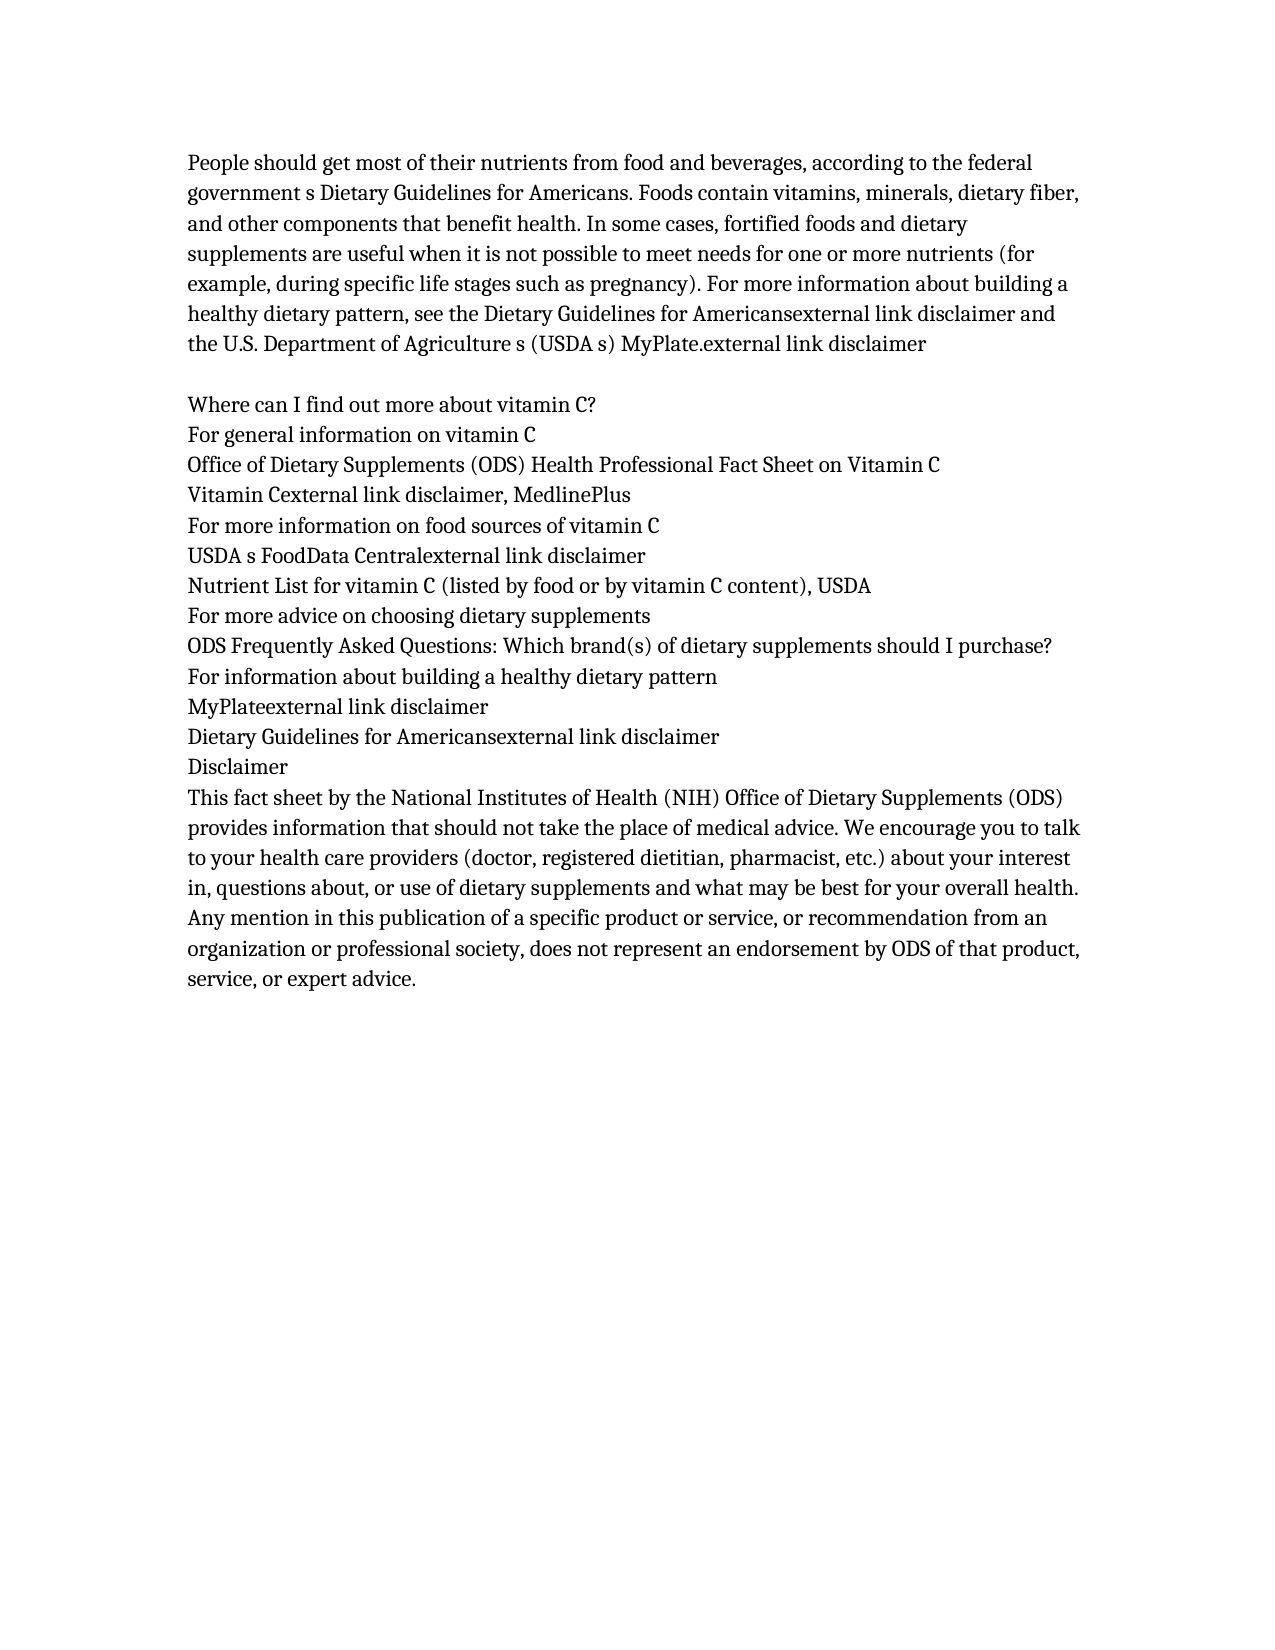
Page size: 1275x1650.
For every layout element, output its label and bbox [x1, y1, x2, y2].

text [187, 150, 1087, 992]
